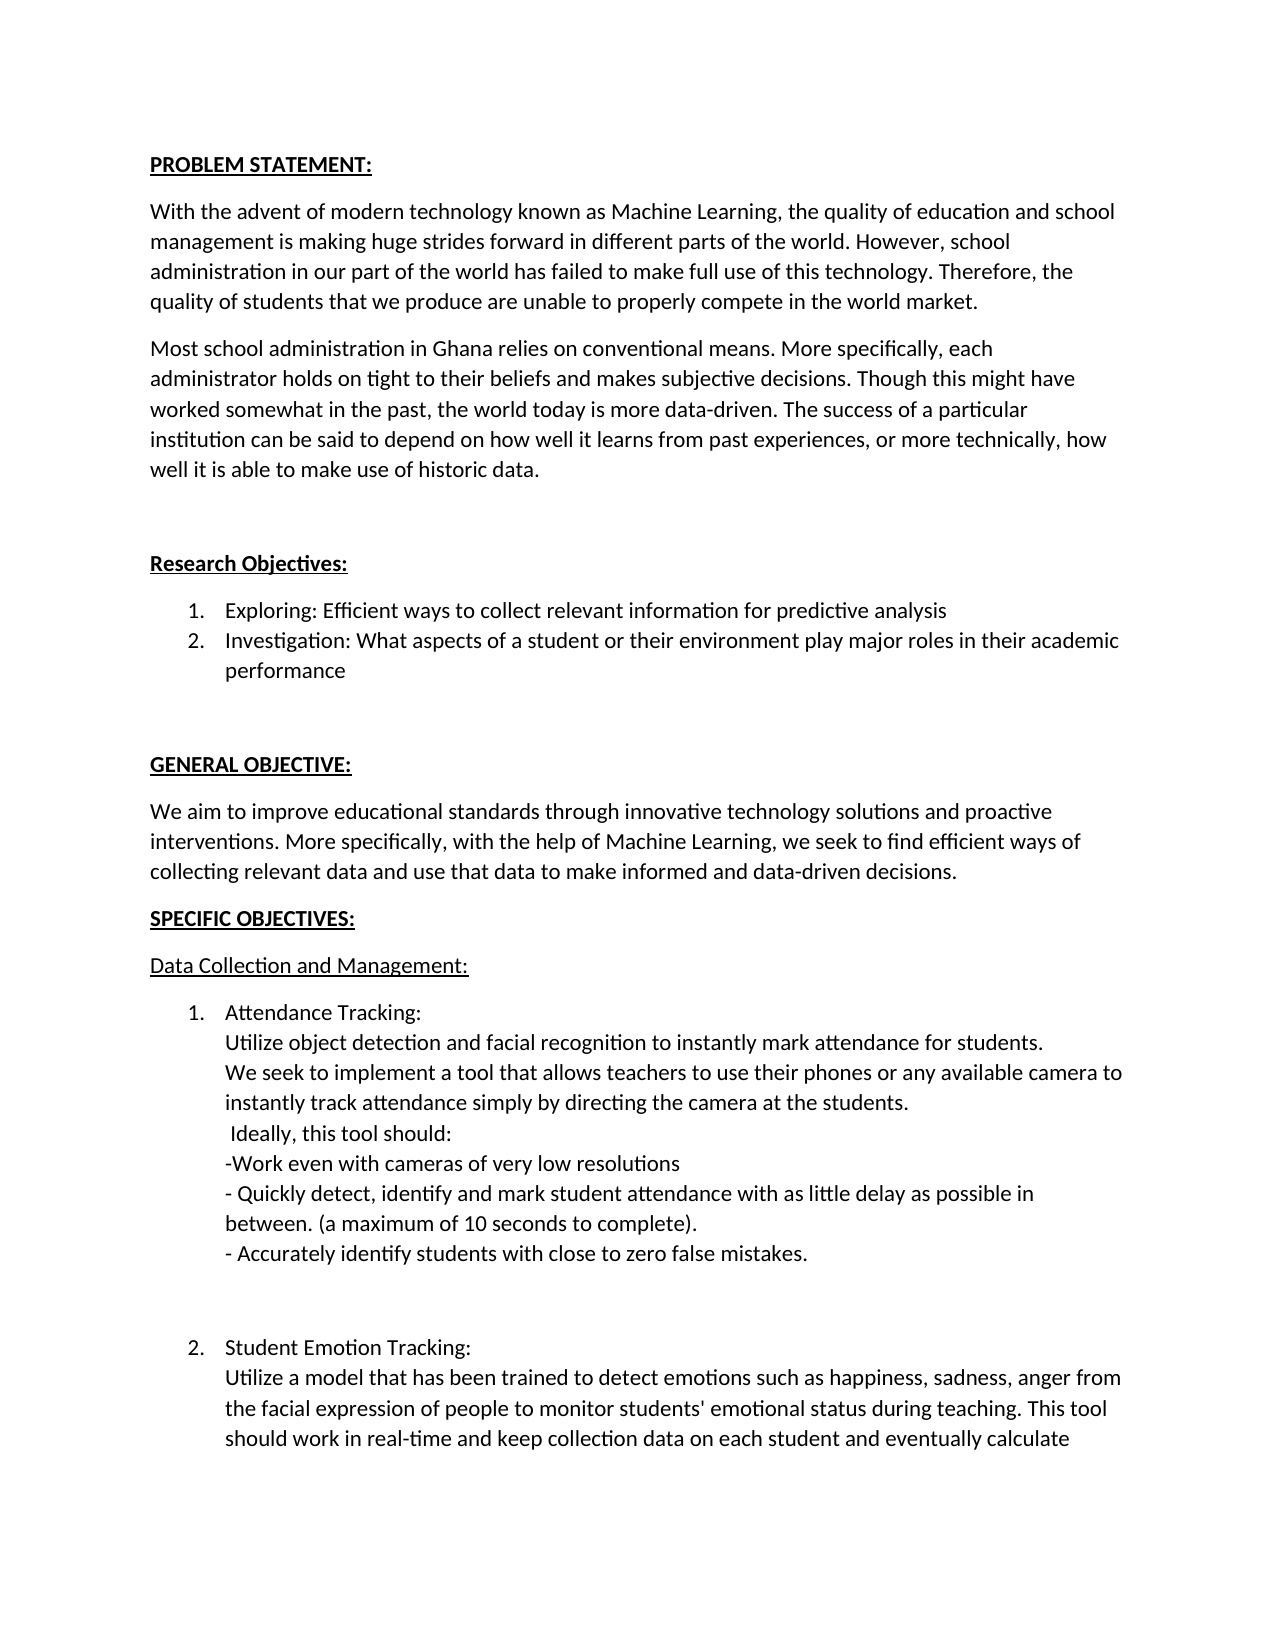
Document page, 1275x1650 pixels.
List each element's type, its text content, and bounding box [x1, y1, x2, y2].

text GENERAL OBJECTIVE: [150, 750, 1125, 778]
list Exploring: Efficient ways to collect relevant information for predictive analysis [187, 596, 1125, 624]
list Student Emotion Tracking: [187, 1333, 1125, 1361]
list We seek to implement a tool that allows teachers to use their phones or any available camera to instantly track attendance simply by directing the camera at the students. [225, 1058, 1125, 1117]
list Investigation: What aspects of a student or their environment play major roles in their academic performance [187, 626, 1125, 684]
list -Work even with cameras of very low resolutions [225, 1149, 1125, 1177]
text Research Objectives: [150, 549, 1125, 577]
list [225, 1363, 1125, 1452]
list Ideally, this tool should: [225, 1119, 1125, 1147]
text With the advent of modern technology known as Machine Learning, the quality of education and school management is making huge strides forward in different parts of the world. However, school administration in our part of the world has failed to make full use of this technology. Therefore, the quality of students that we produce are unable to properly compete in the world market. [150, 197, 1125, 316]
text Data Collection and Management: [150, 951, 1125, 979]
text SPECIFIC OBJECTIVES: [150, 904, 1125, 932]
text PROBLEM STATEMENT: [150, 150, 1125, 178]
list - Quickly detect, identify and mark student attendance with as little delay as possible in between. (a maximum of 10 seconds to complete). [225, 1179, 1125, 1237]
list Attendance Tracking: [187, 998, 1125, 1026]
list - Accurately identify students with close to zero false mistakes. [225, 1239, 1125, 1268]
text Most school administration in Ghana relies on conventional means. More specifically, each administrator holds on tight to their beliefs and makes subjective decisions. Though this might have worked somewhat in the past, the world today is more data-driven. The success of a particular institution can be said to depend on how well it learns from past experiences, or more technically, how well it is able to make use of historic data. [150, 334, 1125, 483]
text We aim to improve educational standards through innovative technology solutions and proactive interventions. More specifically, with the help of Machine Learning, we seek to find efficient ways of collecting relevant data and use that data to make informed and data-driven decisions. [150, 797, 1125, 885]
list Utilize object detection and facial recognition to instantly mark attendance for students. [225, 1028, 1125, 1056]
